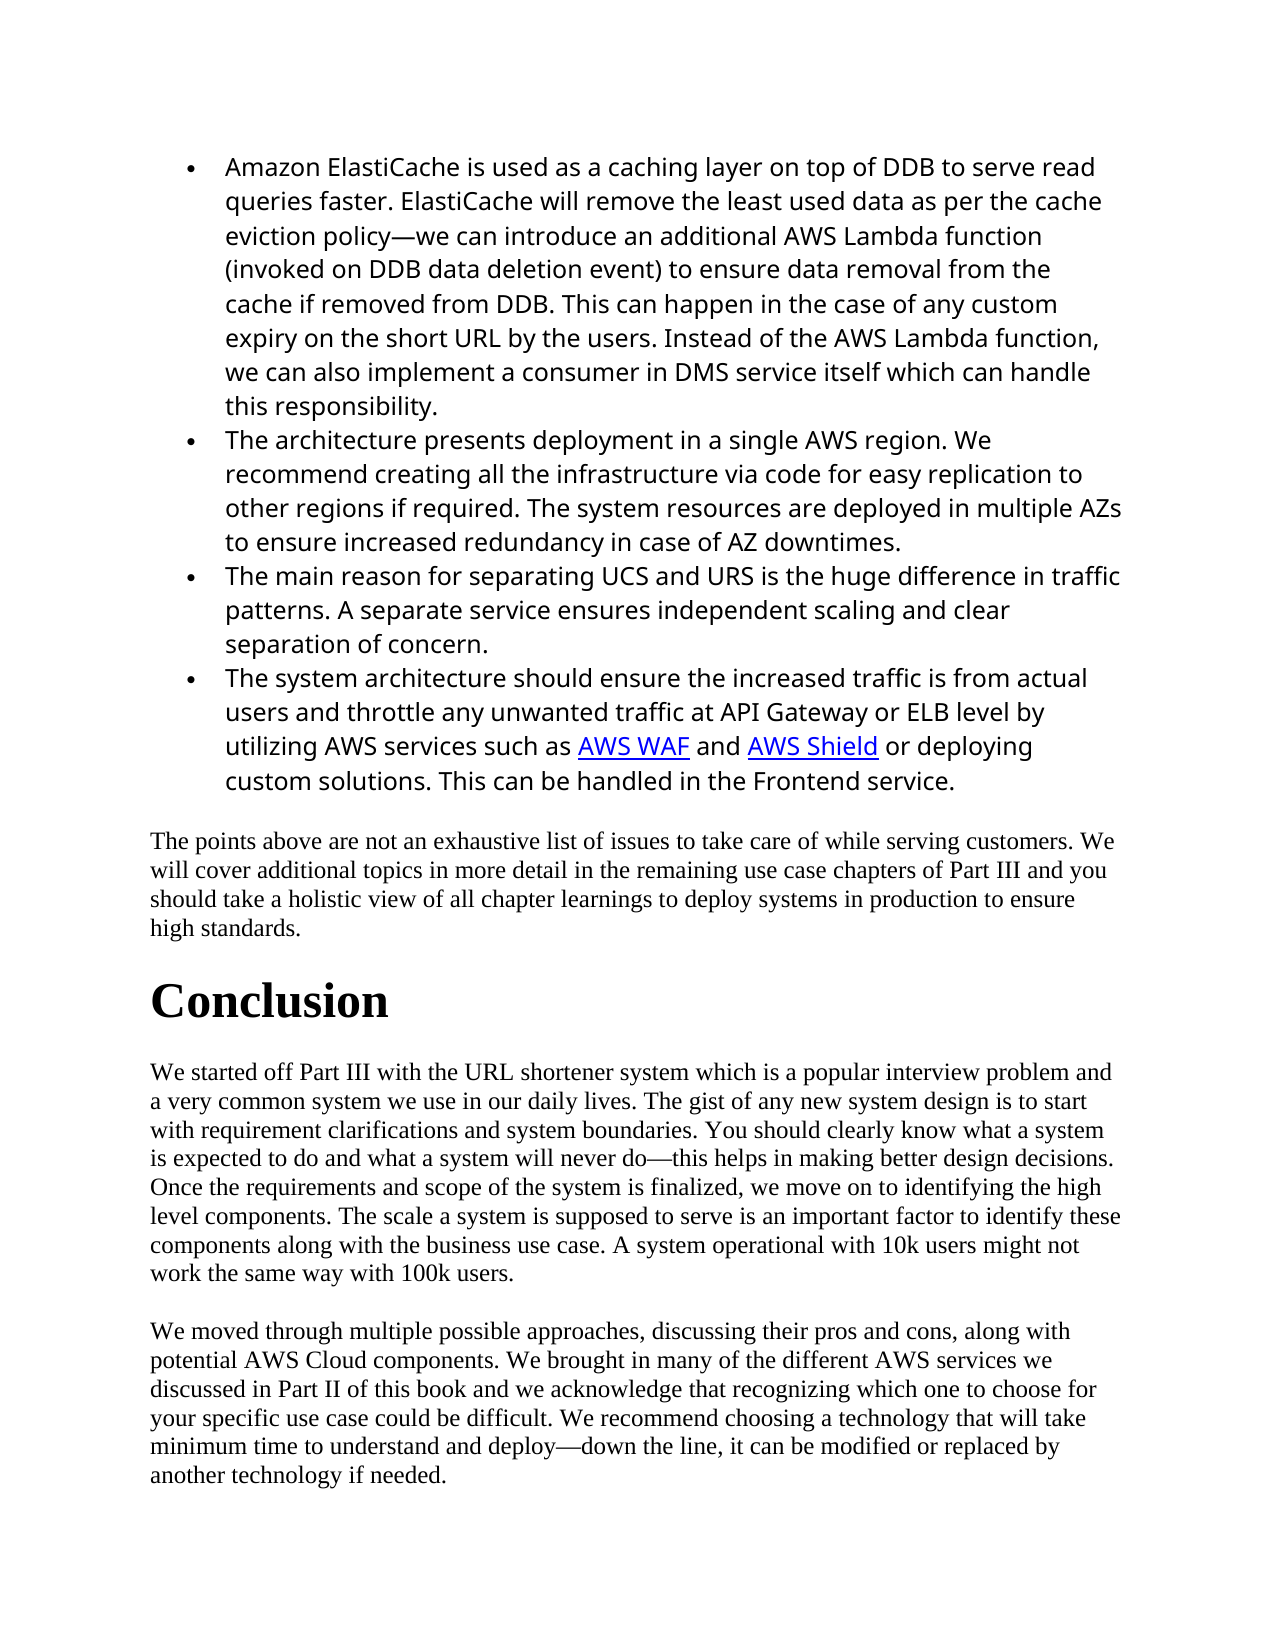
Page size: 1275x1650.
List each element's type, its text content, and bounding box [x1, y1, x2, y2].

text The points above are not an exhaustive list of issues to take care of while serving customers. We will cover additional topics in more detail in the remaining use case chapters of Part III and you should take a holistic view of all chapter learnings to deploy systems in production to ensure high standards. [150, 826, 1125, 941]
list The system architecture should ensure the increased traffic is from actual users and throttle any unwanted traffic at API Gateway or ELB level by utilizing AWS services such as AWS WAF and AWS Shield or deploying custom solutions. This can be handled in the Frontend service. [187, 661, 1125, 797]
text Conclusion [150, 971, 1125, 1028]
list Amazon ElastiCache is used as a caching layer on top of DDB to serve read queries faster. ElastiCache will remove the least used data as per the cache eviction policy—we can introduce an additional AWS Lambda function (invoked on DDB data deletion event) to ensure data removal from the cache if removed from DDB. This can happen in the case of any custom expiry on the short URL by the users. Instead of the AWS Lambda function, we can also implement a consumer in DMS service itself which can handle this responsibility. [187, 150, 1125, 422]
text We started off Part III with the URL shortener system which is a popular interview problem and a very common system we use in our daily lives. The gist of any new system design is to start with requirement clarifications and system boundaries. You should clearly know what a system is expected to do and what a system will never do—this helps in making better design decisions. Once the requirements and scope of the system is finalized, we move on to identifying the high level components. The scale a system is supposed to serve is an important factor to identify these components along with the business use case. A system operational with 10k users might not work the same way with 100k users. [150, 1057, 1125, 1287]
list The architecture presents deployment in a single AWS region. We recommend creating all the infrastructure via code for easy replication to other regions if required. The system resources are deployed in multiple AZs to ensure increased redundancy in case of AZ downtimes. [187, 422, 1125, 559]
list The main reason for separating UCS and URS is the huge difference in traffic patterns. A separate service ensures independent scaling and clear separation of concern. [187, 559, 1125, 661]
text We moved through multiple possible approaches, discussing their pros and cons, along with potential AWS Cloud components. We brought in many of the different AWS services we discussed in Part II of this book and we acknowledge that recognizing which one to choose for your specific use case could be difficult. We recommend choosing a technology that will take minimum time to understand and deploy—down the line, it can be modified or replaced by another technology if needed. [150, 1316, 1125, 1489]
